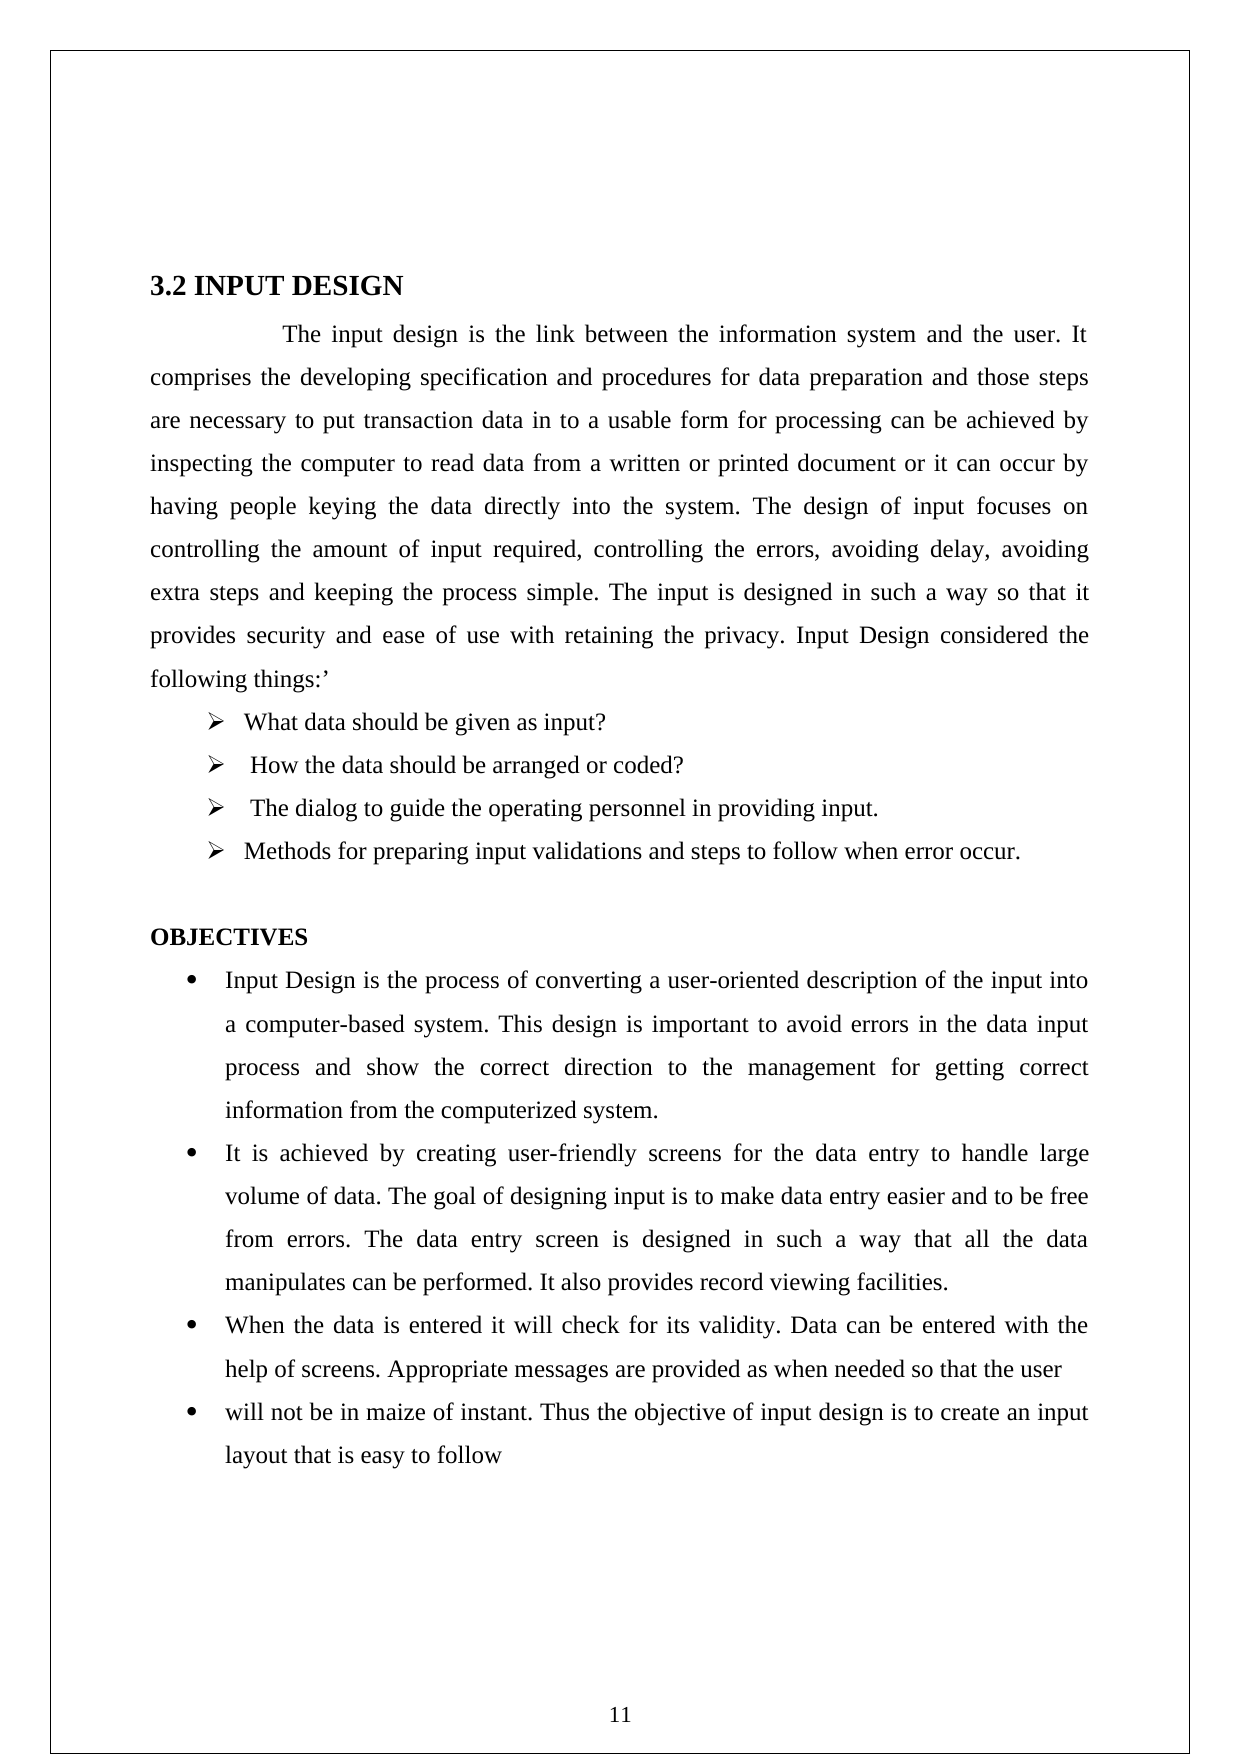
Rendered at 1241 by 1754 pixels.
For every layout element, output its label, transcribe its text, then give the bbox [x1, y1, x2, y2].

list What data should be given as input? [206, 707, 1090, 736]
subtitle 3.2 INPUT DESIGN [150, 268, 1090, 302]
text OBJECTIVES [150, 922, 1090, 951]
list It is achieved by creating user-friendly screens for the data entry to handle large volume of data. The goal of designing input is to make data entry easier and to be free from errors. The data entry screen is designed in such a way that all the data manipulates can be performed. It also provides record viewing facilities. [187, 1138, 1090, 1296]
list Input Design is the process of converting a user-oriented description of the input into a computer-based system. This design is important to avoid errors in the data input process and show the correct direction to the management for getting correct information from the computerized system. [187, 966, 1090, 1124]
list will not be in maize of instant. Thus the objective of input design is to create an input layout that is easy to follow [187, 1397, 1090, 1469]
list Methods for preparing input validations and steps to follow when error occur. [206, 836, 1090, 865]
list When the data is entered it will check for its validity. Data can be entered with the help of screens. Appropriate messages are provided as when needed so that the user [187, 1311, 1090, 1382]
text The input design is the link between the information system and the user. It comprises the developing specification and procedures for data preparation and those steps are necessary to put transaction data in to a usable form for processing can be achieved by inspecting the computer to read data from a written or printed document or it can occur by having people keying the data directly into the system. The design of input focuses on controlling the amount of input required, controlling the errors, avoiding delay, avoiding extra steps and keeping the process simple. The input is designed in such a way so that it provides security and ease of use with retaining the privacy. Input Design considered the following things:’ [150, 319, 1090, 692]
list The dialog to guide the operating personnel in providing input. [206, 793, 1090, 822]
list How the data should be arranged or coded? [206, 750, 1090, 779]
